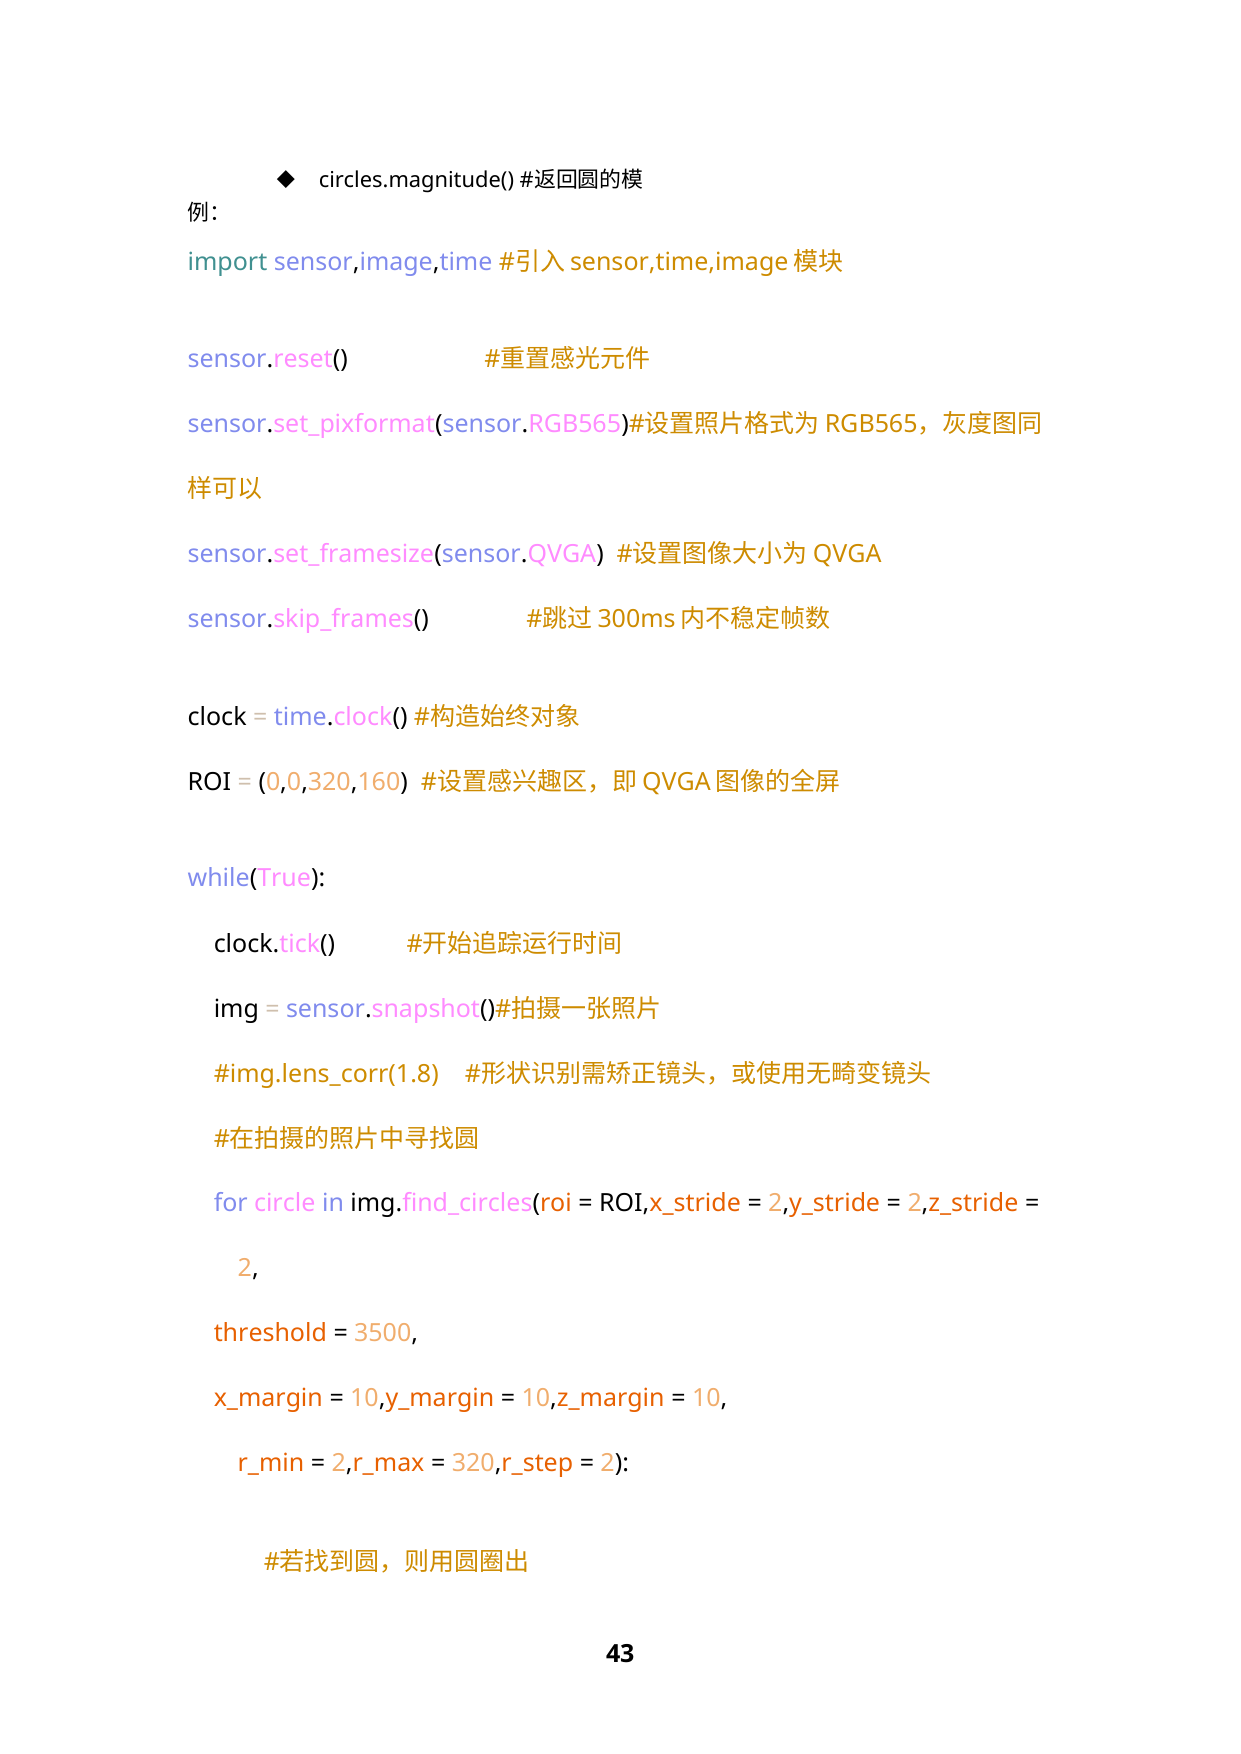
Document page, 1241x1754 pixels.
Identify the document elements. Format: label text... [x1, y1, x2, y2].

text clock.tick() #开始追踪运行时间 [187, 909, 1053, 974]
text threshold = 3500, [187, 1299, 1053, 1364]
text img = sensor.snapshot()#拍摄一张照片 [187, 974, 1053, 1039]
list circles.magnitude() #返回圆的模 [275, 162, 1053, 194]
text x_margin = 10,y_margin = 10,z_margin = 10, [187, 1364, 1053, 1429]
text sensor.set_framesize(sensor.QVGA) #设置图像大小为QVGA [187, 519, 1053, 584]
text r_min = 2,r_max = 320,r_step = 2): [187, 1429, 1053, 1494]
text 例： [187, 194, 1053, 227]
text #在拍摄的照片中寻找圆 [187, 1104, 1053, 1169]
text for circle in img.find_circles(roi = ROI,x_stride = 2,y_stride = 2,z_stride = 2, [187, 1169, 1053, 1299]
text #若找到圆，则用圆圈出 [187, 1527, 1053, 1592]
text sensor.reset() #重置感光元件 [187, 324, 1053, 389]
text sensor.skip_frames() #跳过300ms内不稳定帧数 [187, 584, 1053, 649]
text clock = time.clock() #构造始终对象 [187, 682, 1053, 747]
text ROI = (0,0,320,160) #设置感兴趣区，即QVGA图像的全屏 [187, 747, 1053, 812]
text sensor.set_pixformat(sensor.RGB565)#设置照片格式为RGB565，灰度图同样可以 [187, 389, 1053, 519]
text #img.lens_corr(1.8) #形状识别需矫正镜头，或使用无畸变镜头 [187, 1039, 1053, 1104]
text import sensor,image,time #引入sensor,time,image模块 [187, 227, 1053, 292]
text while(True): [187, 844, 1053, 909]
